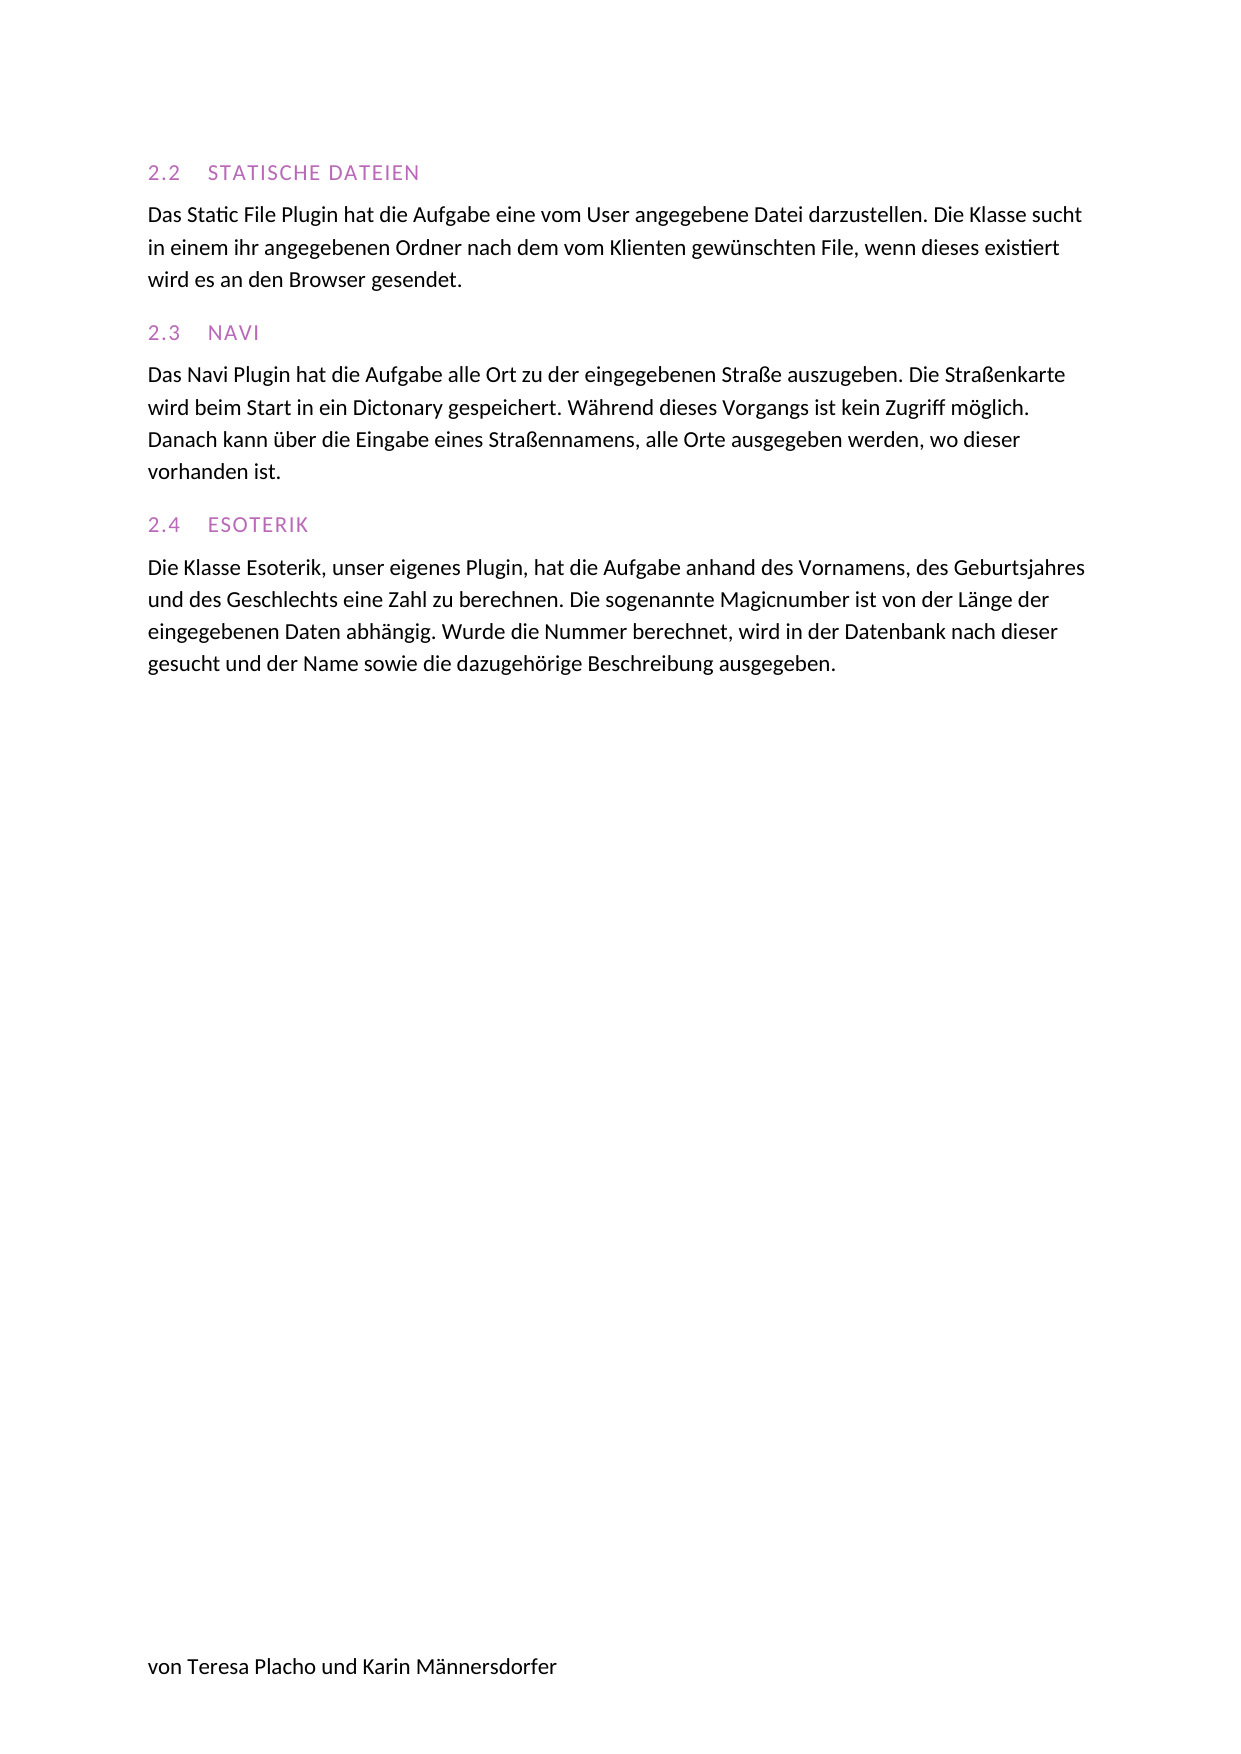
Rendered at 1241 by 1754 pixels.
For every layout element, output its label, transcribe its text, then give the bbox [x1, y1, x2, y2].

text Das Static File Plugin hat die Aufgabe eine vom User angegebene Datei darzustellen. Die Klasse sucht in einem ihr angegebenen Ordner nach dem vom Klienten gewünschten File, wenn dieses existiert wird es an den Browser gesendet. [148, 201, 1093, 293]
text Die Klasse Esoterik, unser eigenes Plugin, hat die Aufgabe anhand des Vornamens, des Geburtsjahres und des Geschlechts eine Zahl zu berechnen. Die sogenannte Magicnumber ist von der Länge der eingegebenen Daten abhängig. Wurde die Nummer berechnet, wird in der Datenbank nach dieser gesucht und der Name sowie die dazugehörige Beschreibung ausgegeben. [148, 553, 1093, 677]
subtitle Statische Dateien [148, 158, 1093, 186]
text Das Navi Plugin hat die Aufgabe alle Ort zu der eingegebenen Straße auszugeben. Die Straßenkarte wird beim Start in ein Dictonary gespeichert. Während dieses Vorgangs ist kein Zugriff möglich. Danach kann über die Eingabe eines Straßennamens, alle Orte ausgegeben werden, wo dieser vorhanden ist. [148, 361, 1093, 485]
subtitle Navi [148, 318, 1093, 346]
subtitle Esoterik [148, 510, 1093, 538]
